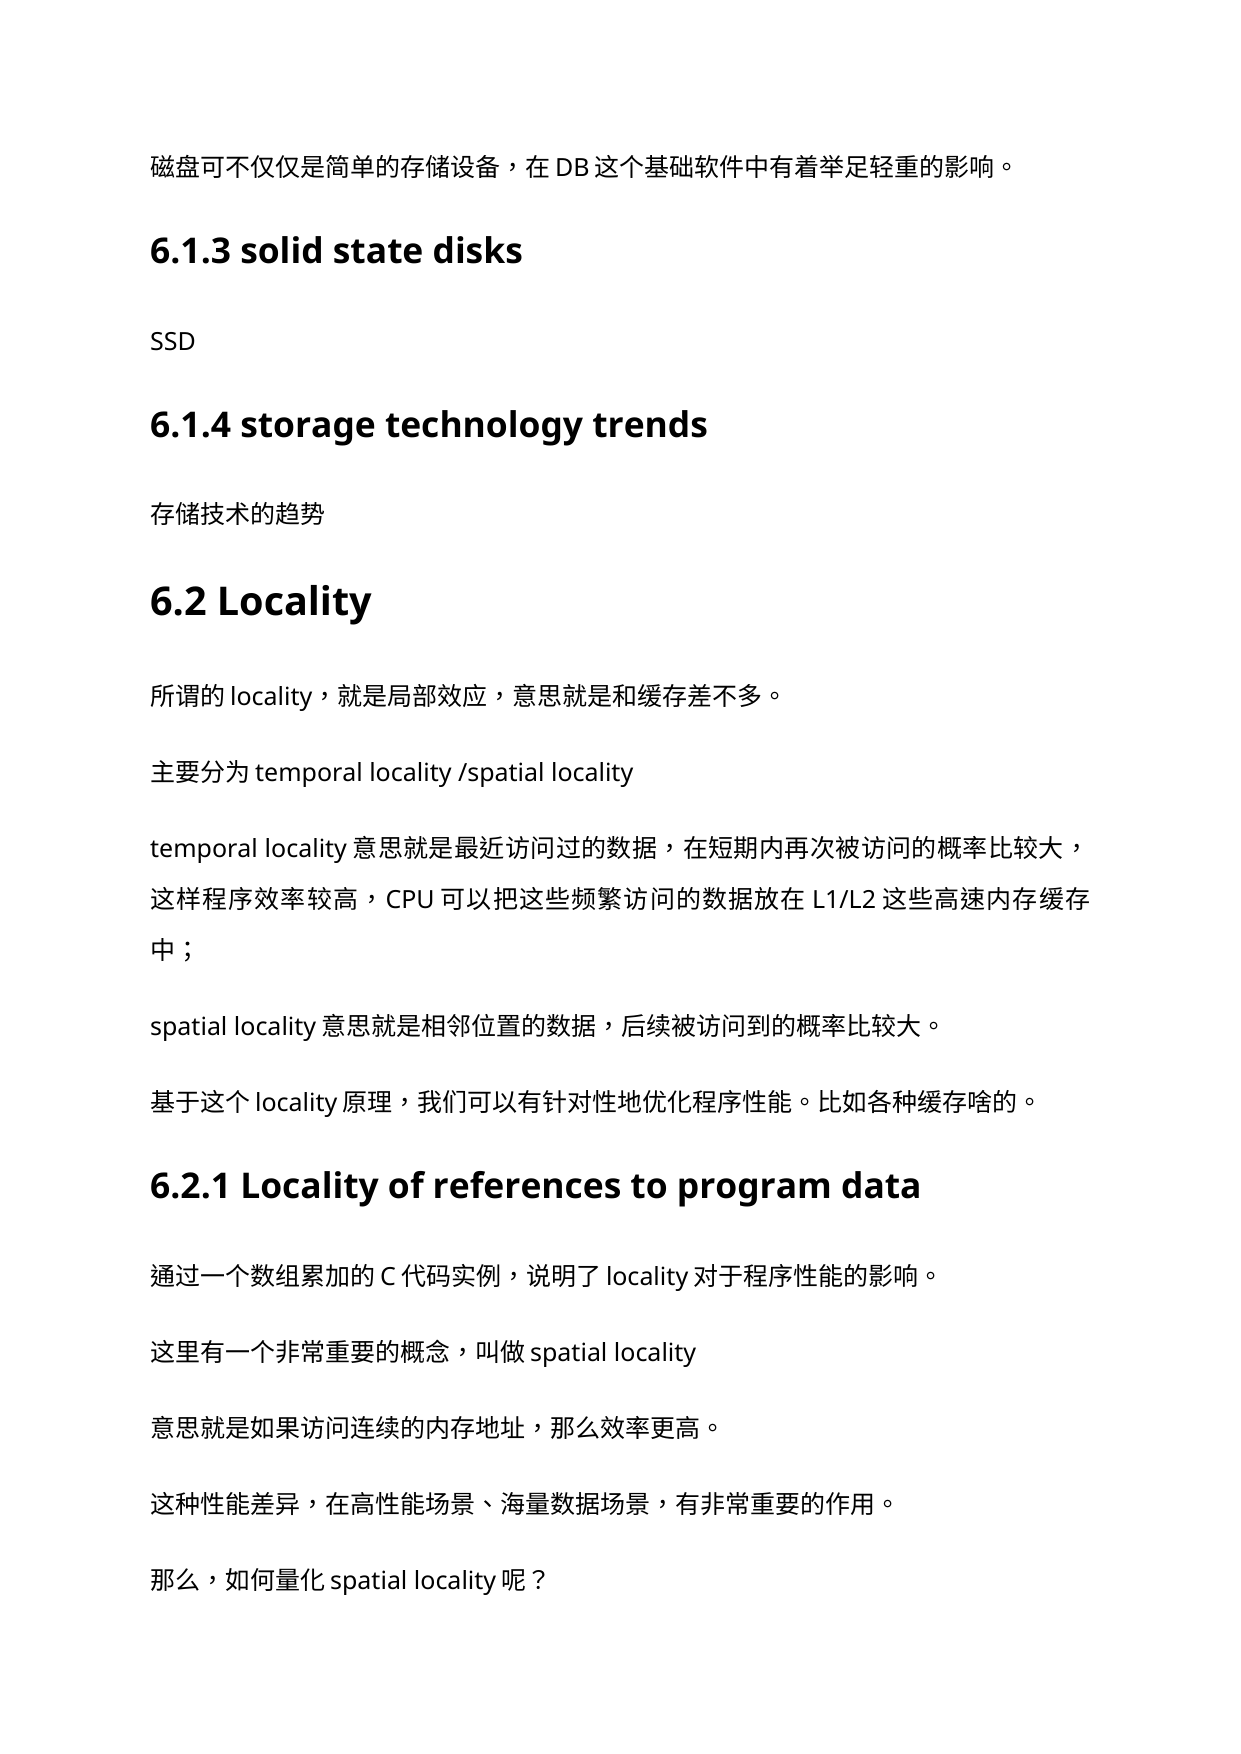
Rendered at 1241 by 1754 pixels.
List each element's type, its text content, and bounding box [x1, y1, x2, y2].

text 基于这个locality原理，我们可以有针对性地优化程序性能。比如各种缓存啥的。 [150, 1085, 1090, 1119]
text 主要分为temporal locality /spatial locality [150, 755, 1090, 789]
text SSD [150, 323, 1090, 357]
text 这里有一个非常重要的概念，叫做spatial locality [150, 1334, 1090, 1368]
text 通过一个数组累加的C代码实例，说明了locality对于程序性能的影响。 [150, 1258, 1090, 1292]
text 存储技术的趋势 [150, 497, 1090, 531]
text 那么，如何量化spatial locality呢？ [150, 1562, 1090, 1596]
text temporal locality意思就是最近访问过的数据，在短期内再次被访问的概率比较大，这样程序效率较高，CPU可以把这些频繁访问的数据放在L1/L2这些高速内存缓存中； [150, 831, 1090, 967]
text 这种性能差异，在高性能场景、海量数据场景，有非常重要的作用。 [150, 1486, 1090, 1520]
text spatial locality意思就是相邻位置的数据，后续被访问到的概率比较大。 [150, 1009, 1090, 1043]
text 所谓的locality，就是局部效应，意思就是和缓存差不多。 [150, 679, 1090, 713]
subtitle 6.2 Locality [150, 573, 1090, 627]
subtitle 6.1.4 storage technology trends [150, 399, 1090, 448]
subtitle 6.1.3 solid state disks [150, 226, 1090, 274]
text 意思就是如果访问连续的内存地址，那么效率更高。 [150, 1410, 1090, 1444]
text 磁盘可不仅仅是简单的存储设备，在DB这个基础软件中有着举足轻重的影响。 [150, 150, 1090, 184]
subtitle 6.2.1 Locality of references to program data [150, 1161, 1090, 1209]
